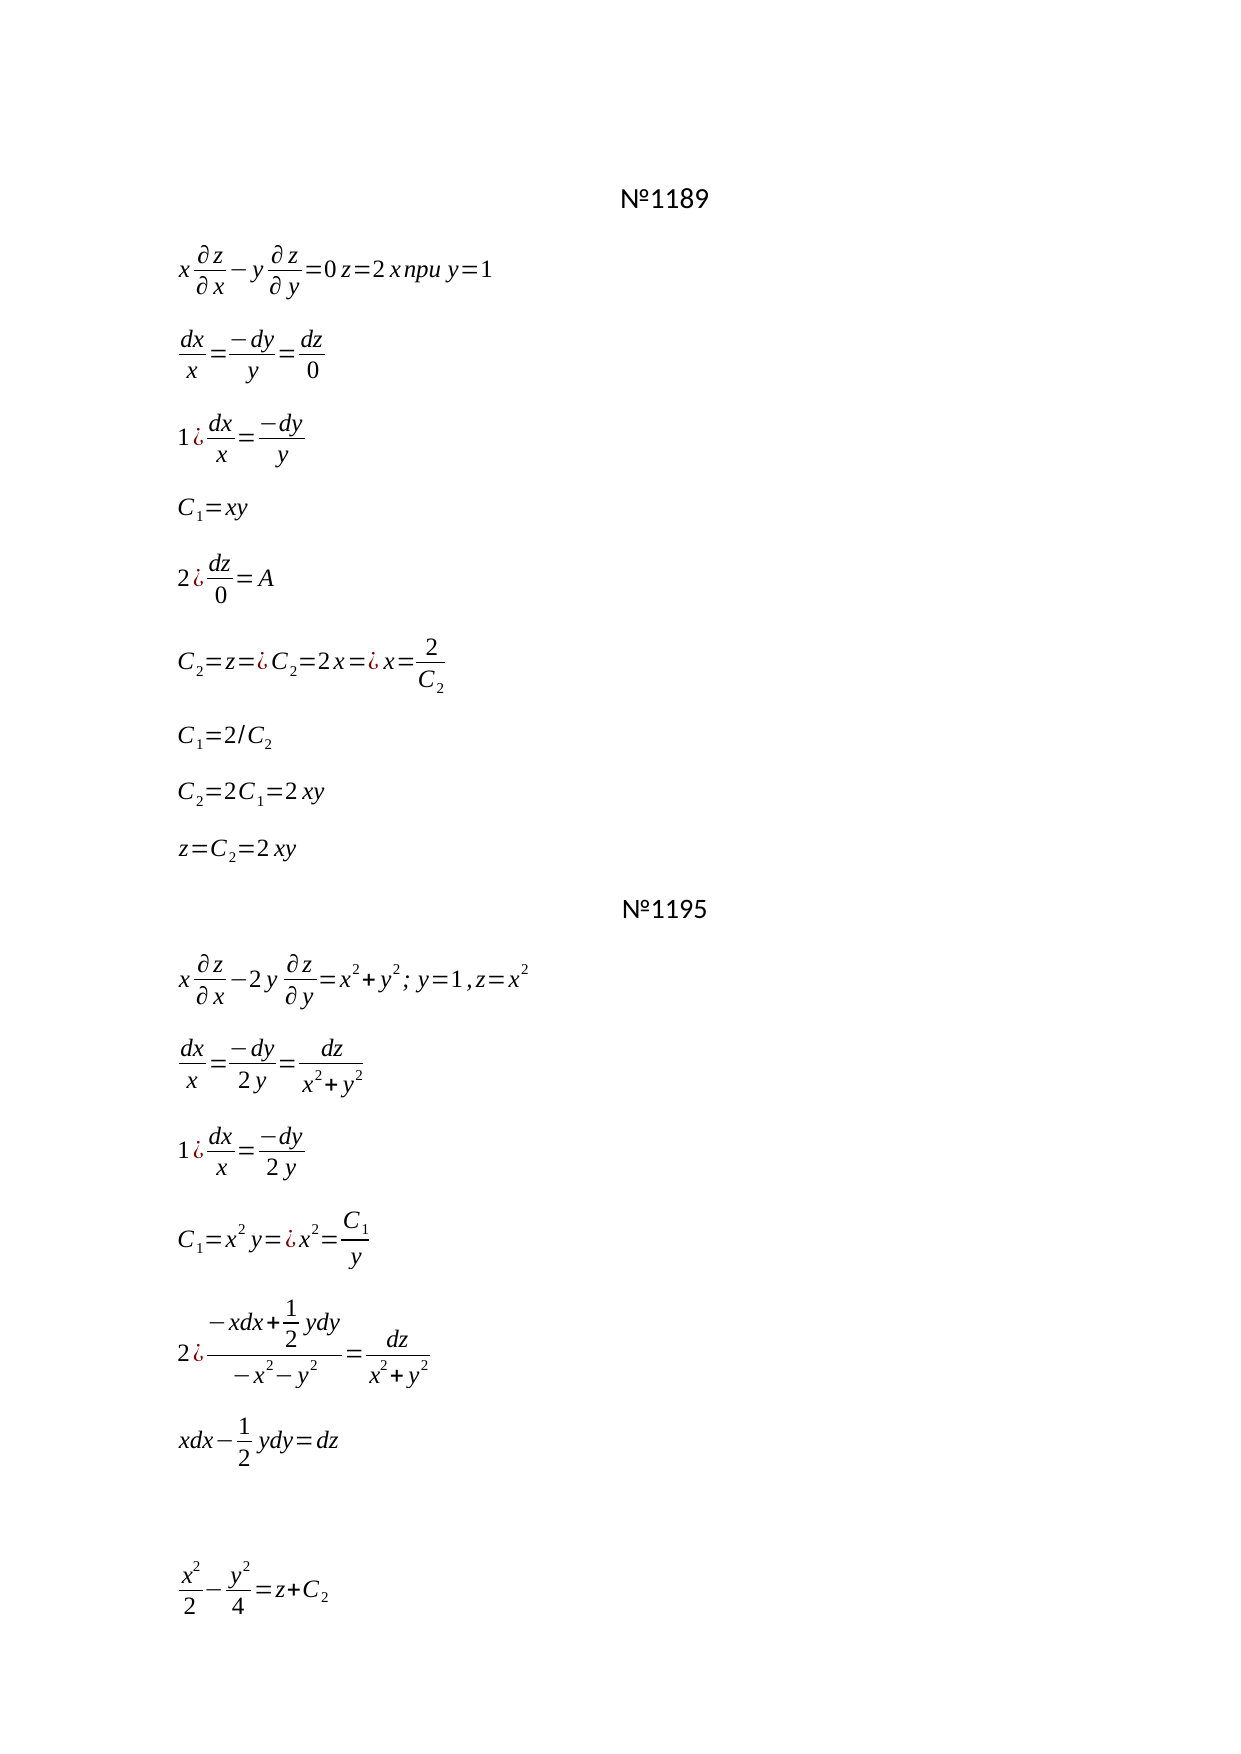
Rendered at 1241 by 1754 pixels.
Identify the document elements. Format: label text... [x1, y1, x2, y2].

text №1195 [177, 891, 1152, 925]
text №1189 [177, 180, 1152, 216]
